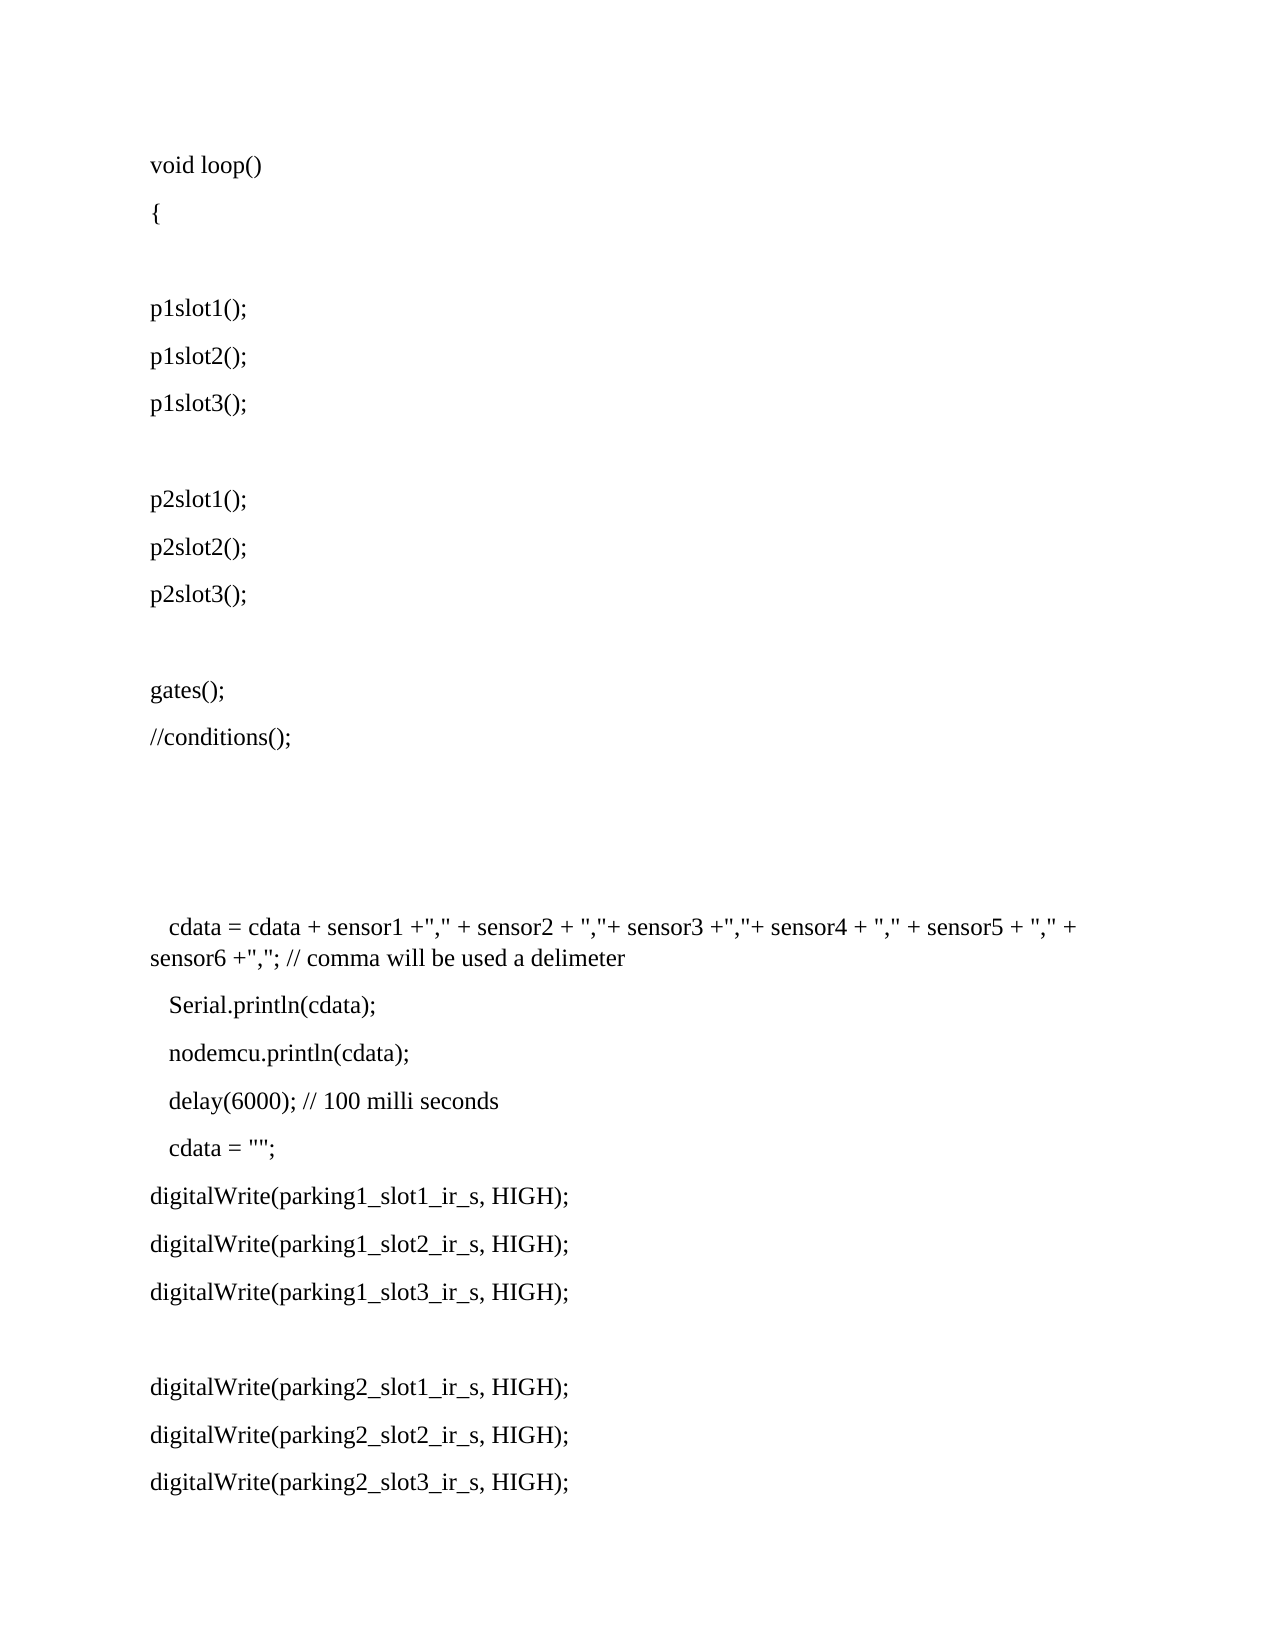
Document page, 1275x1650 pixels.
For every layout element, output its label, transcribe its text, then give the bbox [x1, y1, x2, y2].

text digitalWrite(parking1_slot3_ir_s, HIGH); [150, 1277, 1125, 1305]
text p1slot1(); [150, 293, 1125, 322]
text digitalWrite(parking2_slot3_ir_s, HIGH); [150, 1467, 1125, 1496]
text p1slot3(); [150, 388, 1125, 417]
text delay(6000); // 100 milli seconds [150, 1086, 1125, 1114]
text p2slot3(); [150, 579, 1125, 608]
text p2slot2(); [150, 532, 1125, 560]
text { [150, 198, 1125, 226]
text gates(); [150, 675, 1125, 703]
text void loop() [150, 150, 1125, 179]
text nodemcu.println(cdata); [150, 1038, 1125, 1067]
text cdata = cdata + sensor1 +"," + sensor2 + ","+ sensor3 +","+ sensor4 + "," + sensor5 + "," + sensor6 +","; // comma will be used a delimeter [150, 912, 1125, 971]
text cdata = ""; [150, 1133, 1125, 1162]
text digitalWrite(parking1_slot1_ir_s, HIGH); [150, 1181, 1125, 1210]
text p2slot1(); [150, 484, 1125, 513]
text Serial.println(cdata); [150, 990, 1125, 1019]
text digitalWrite(parking2_slot1_ir_s, HIGH); [150, 1372, 1125, 1401]
text digitalWrite(parking2_slot2_ir_s, HIGH); [150, 1420, 1125, 1448]
text p1slot2(); [150, 341, 1125, 369]
text //conditions(); [150, 722, 1125, 751]
text digitalWrite(parking1_slot2_ir_s, HIGH); [150, 1229, 1125, 1258]
